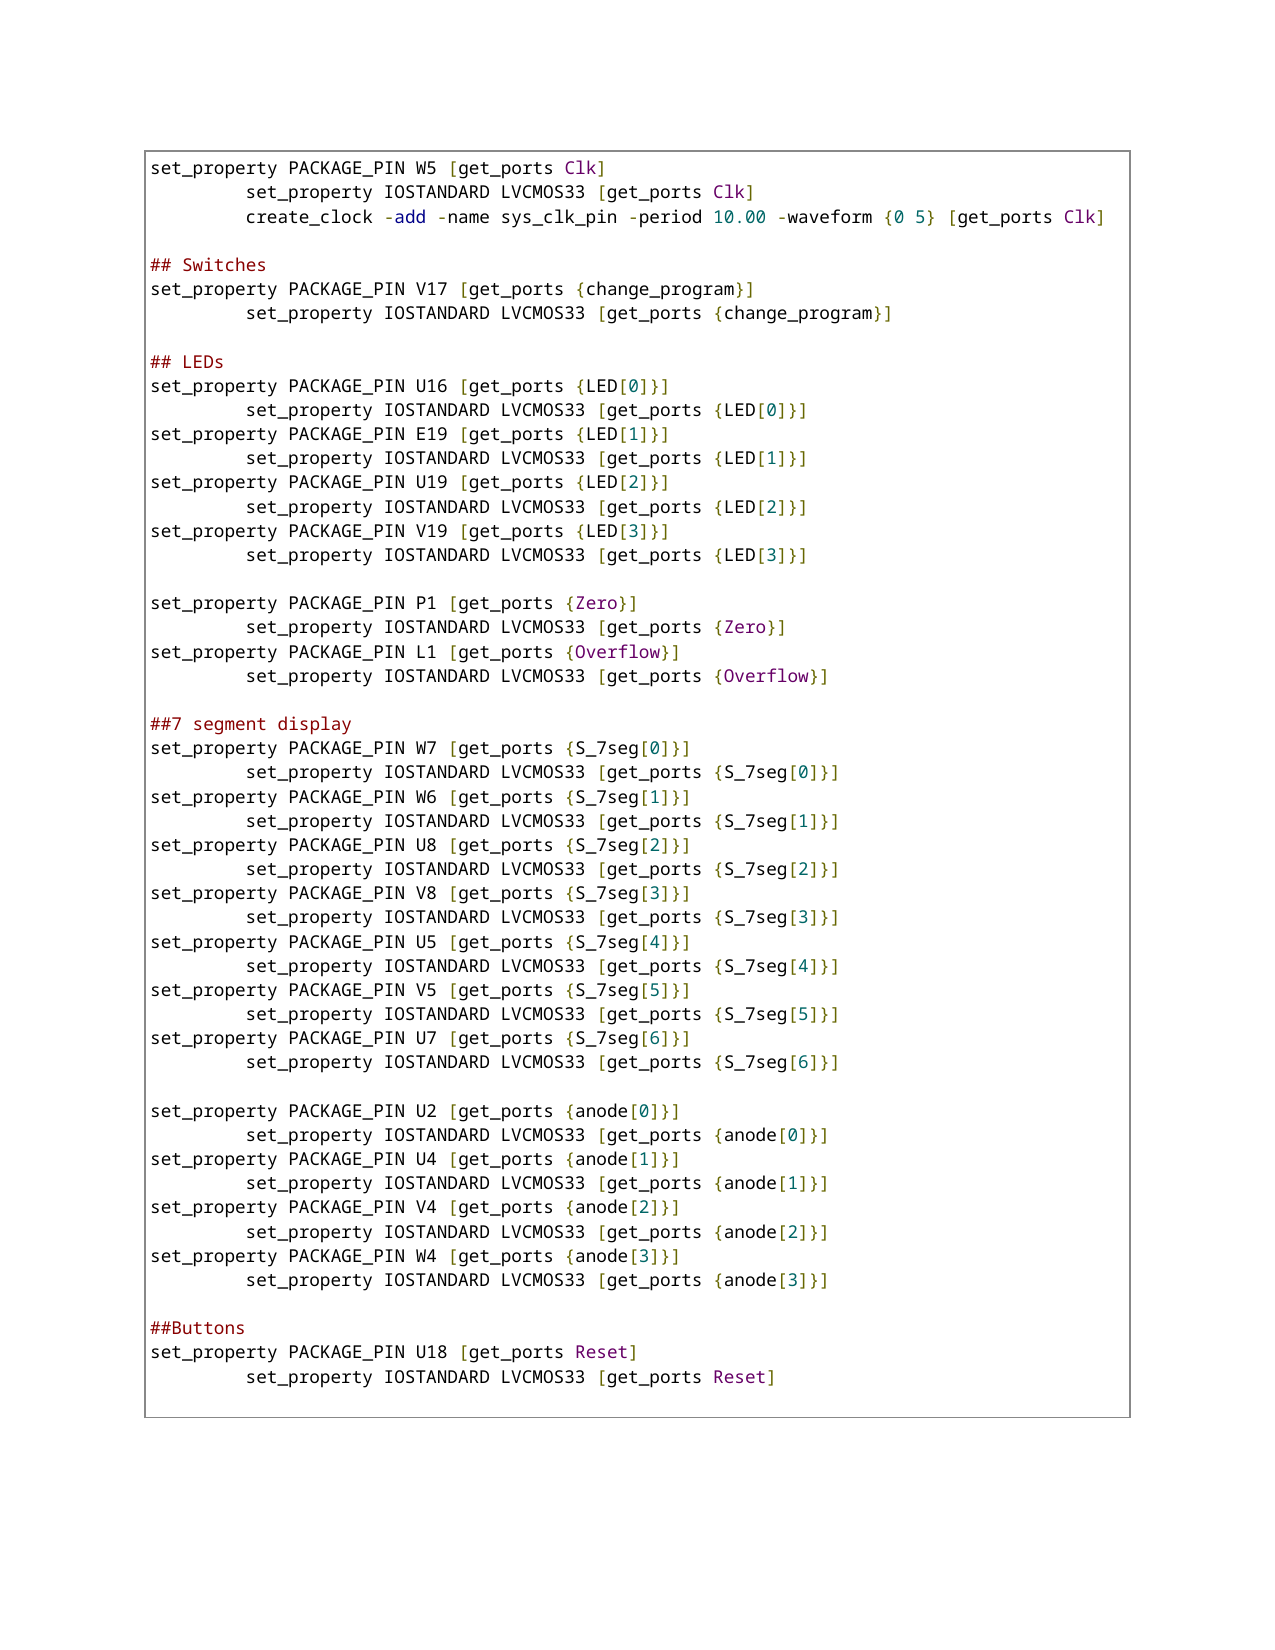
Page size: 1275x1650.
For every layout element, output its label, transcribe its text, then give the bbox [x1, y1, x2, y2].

text set_property IOSTANDARD LVCMOS33 [get_ports {LED[3]}] [150, 542, 1125, 567]
text set_property IOSTANDARD LVCMOS33 [get_ports {anode[2]}] [150, 1219, 1125, 1243]
text set_property PACKAGE_PIN W7 [get_ports {S_7seg[0]}] [150, 736, 1125, 760]
text set_property PACKAGE_PIN L1 [get_ports {Overflow}] [150, 639, 1125, 663]
text set_property PACKAGE_PIN V8 [get_ports {S_7seg[3]}] [150, 881, 1125, 905]
text set_property IOSTANDARD LVCMOS33 [get_ports {S_7seg[2]}] [150, 857, 1125, 881]
text set_property IOSTANDARD LVCMOS33 [get_ports {Overflow}] [150, 663, 1125, 687]
text set_property PACKAGE_PIN P1 [get_ports {Zero}] [150, 591, 1125, 615]
text set_property PACKAGE_PIN U4 [get_ports {anode[1]}] [150, 1147, 1125, 1171]
text set_property IOSTANDARD LVCMOS33 [get_ports {anode[0]}] [150, 1122, 1125, 1147]
text set_property PACKAGE_PIN U5 [get_ports {S_7seg[4]}] [150, 929, 1125, 953]
text set_property PACKAGE_PIN U2 [get_ports {anode[0]}] [150, 1098, 1125, 1122]
text set_property PACKAGE_PIN U19 [get_ports {LED[2]}] [150, 470, 1125, 494]
text set_property IOSTANDARD LVCMOS33 [get_ports {change_program}] [150, 301, 1125, 325]
text set_property IOSTANDARD LVCMOS33 [get_ports {S_7seg[3]}] [150, 905, 1125, 929]
text set_property PACKAGE_PIN V17 [get_ports {change_program}] [150, 277, 1125, 301]
text set_property PACKAGE_PIN U18 [get_ports Reset] [150, 1340, 1125, 1364]
text set_property IOSTANDARD LVCMOS33 [get_ports {S_7seg[1]}] [150, 808, 1125, 832]
text set_property PACKAGE_PIN W4 [get_ports {anode[3]}] [150, 1243, 1125, 1267]
text ##7 segment display [150, 712, 1125, 736]
text set_property PACKAGE_PIN V19 [get_ports {LED[3]}] [150, 518, 1125, 542]
text set_property IOSTANDARD LVCMOS33 [get_ports {Zero}] [150, 615, 1125, 639]
text set_property IOSTANDARD LVCMOS33 [get_ports {S_7seg[6]}] [150, 1050, 1125, 1074]
text set_property IOSTANDARD LVCMOS33 [get_ports Reset] [150, 1364, 1125, 1388]
text set_property IOSTANDARD LVCMOS33 [get_ports {S_7seg[4]}] [150, 953, 1125, 977]
text set_property IOSTANDARD LVCMOS33 [get_ports {S_7seg[0]}] [150, 760, 1125, 784]
text set_property PACKAGE_PIN U8 [get_ports {S_7seg[2]}] [150, 832, 1125, 857]
text set_property PACKAGE_PIN E19 [get_ports {LED[1]}] [150, 422, 1125, 446]
text set_property PACKAGE_PIN V5 [get_ports {S_7seg[5]}] [150, 977, 1125, 1002]
text set_property PACKAGE_PIN U16 [get_ports {LED[0]}] [150, 373, 1125, 397]
text ## LEDs [150, 349, 1125, 373]
text set_property IOSTANDARD LVCMOS33 [get_ports {LED[2]}] [150, 494, 1125, 518]
text ##Buttons [150, 1316, 1125, 1340]
text set_property PACKAGE_PIN V4 [get_ports {anode[2]}] [150, 1195, 1125, 1219]
text set_property PACKAGE_PIN W6 [get_ports {S_7seg[1]}] [150, 784, 1125, 808]
text create_clock -add -name sys_clk_pin -period 10.00 -waveform {0 5} [get_ports Clk] [150, 204, 1125, 228]
text set_property IOSTANDARD LVCMOS33 [get_ports {S_7seg[5]}] [150, 1002, 1125, 1026]
text set_property IOSTANDARD LVCMOS33 [get_ports {anode[1]}] [150, 1171, 1125, 1195]
text set_property IOSTANDARD LVCMOS33 [get_ports {LED[0]}] [150, 397, 1125, 422]
text set_property IOSTANDARD LVCMOS33 [get_ports Clk] [150, 180, 1125, 204]
text set_property IOSTANDARD LVCMOS33 [get_ports {anode[3]}] [150, 1267, 1125, 1292]
text ## Switches [150, 252, 1125, 277]
text set_property PACKAGE_PIN W5 [get_ports Clk] [146, 152, 1129, 180]
text set_property PACKAGE_PIN U7 [get_ports {S_7seg[6]}] [150, 1026, 1125, 1050]
text set_property IOSTANDARD LVCMOS33 [get_ports {LED[1]}] [150, 446, 1125, 470]
